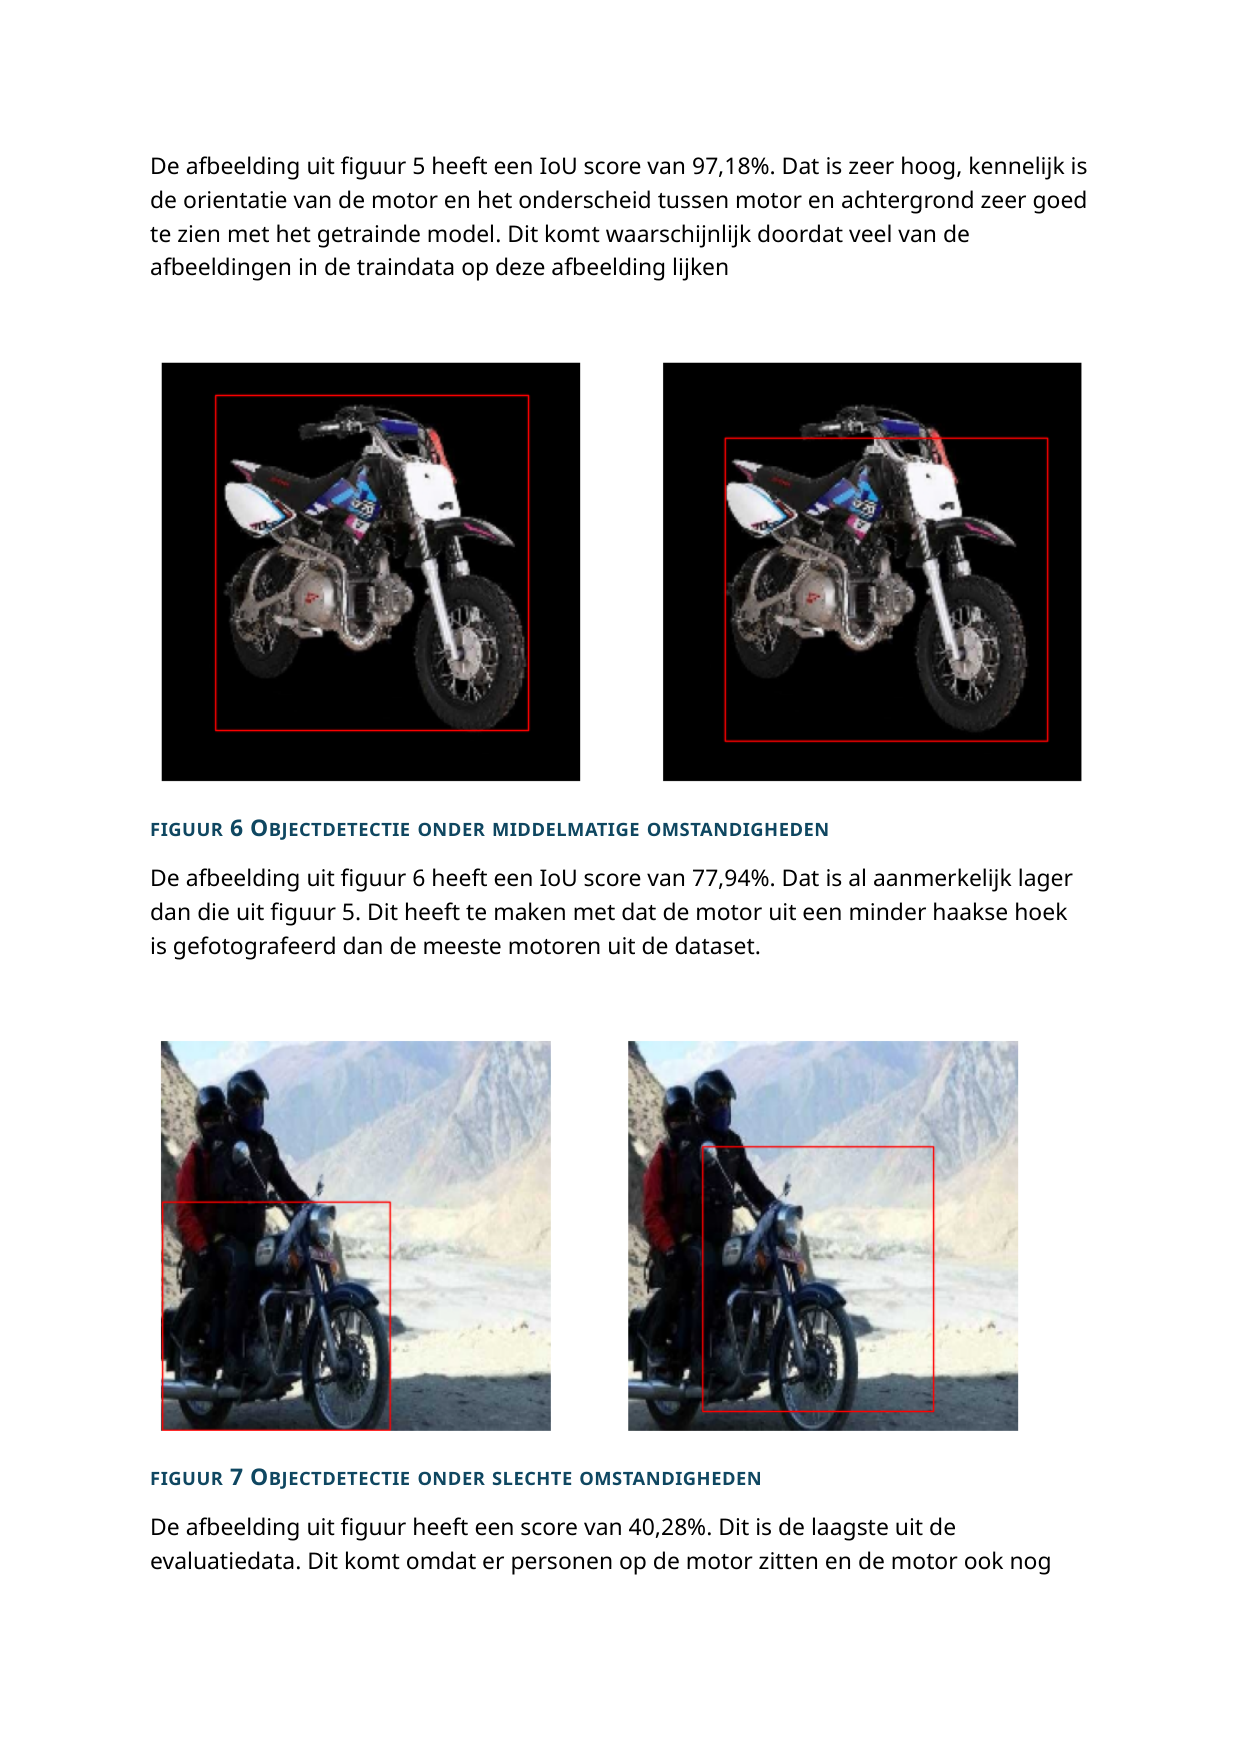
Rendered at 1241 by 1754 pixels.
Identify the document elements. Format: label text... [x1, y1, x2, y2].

text De afbeelding uit figuur 5 heeft een IoU score van 97,18%. Dat is zeer hoog, kennelijk is de orientatie van de motor en het onderscheid tussen motor en achtergrond zeer goed te zien met het getrainde model. Dit komt waarschijnlijk doordat veel van de afbeeldingen in de traindata op deze afbeelding lijken [150, 150, 1090, 282]
text figuur 7 Objectdetectie onder slechte omstandigheden [150, 1460, 1090, 1492]
picture [150, 352, 1091, 793]
picture [150, 1030, 1027, 1442]
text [150, 1511, 1090, 1576]
text figuur 6 Objectdetectie onder middelmatige omstandigheden [150, 812, 1090, 843]
text De afbeelding uit figuur 6 heeft een IoU score van 77,94%. Dat is al aanmerkelijk lager dan die uit figuur 5. Dit heeft te maken met dat de motor uit een minder haakse hoek is gefotografeerd dan de meeste motoren uit de dataset. [150, 862, 1090, 961]
